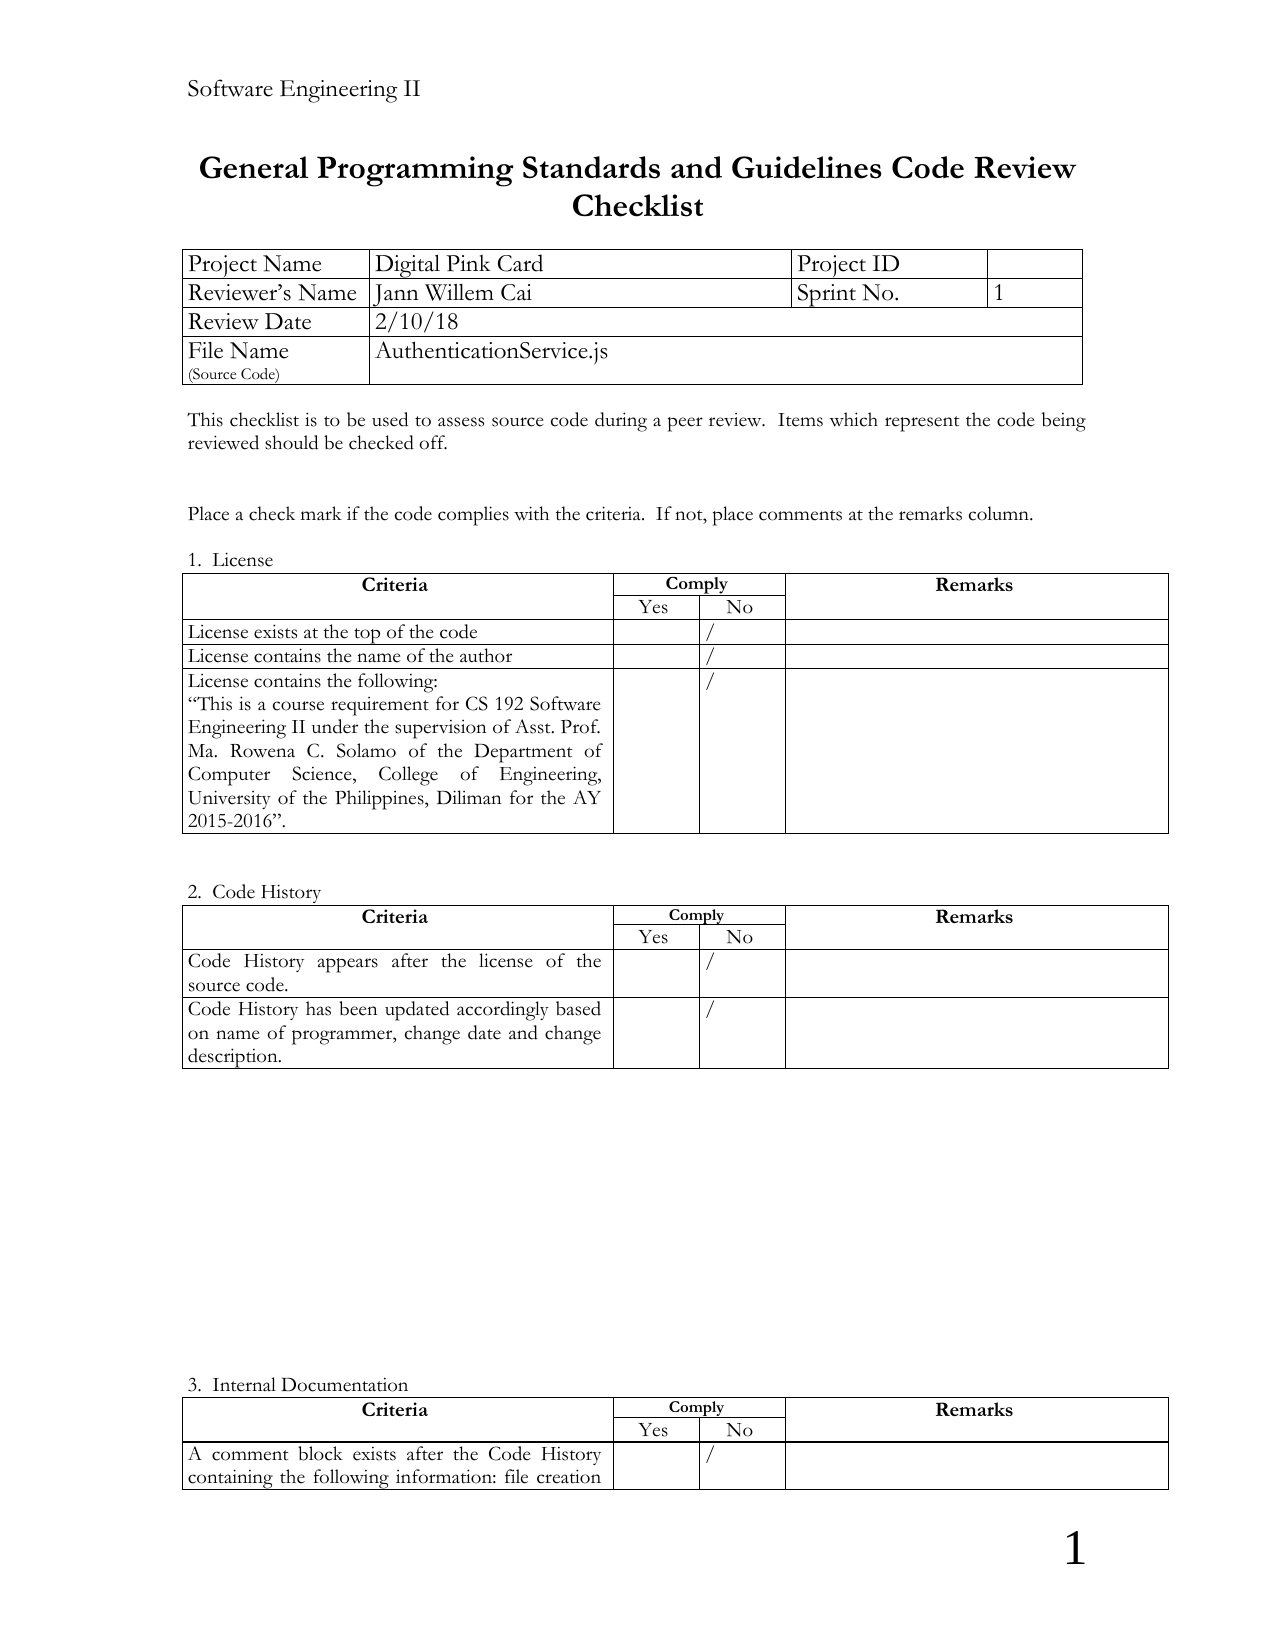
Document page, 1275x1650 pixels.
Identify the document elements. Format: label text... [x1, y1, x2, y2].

table_header Comply [614, 906, 785, 924]
table_header Project Name [183, 250, 369, 278]
table_header Remarks [786, 1398, 1168, 1441]
table_cell Code History has been updated accordingly based on name of programmer, change date and change description. [183, 998, 613, 1068]
table_cell [614, 620, 699, 643]
table_cell [786, 620, 1168, 643]
table_cell License contains the name of the author [183, 645, 613, 668]
table_header Comply [614, 574, 785, 594]
table_cell No [700, 596, 785, 619]
table_cell / [700, 669, 785, 833]
text 1. License [187, 549, 1087, 572]
table_cell Reviewer’s Name [183, 279, 369, 307]
table_cell [786, 1443, 1168, 1489]
table_cell [614, 669, 699, 833]
table_cell [786, 645, 1168, 668]
table_cell No [700, 1418, 785, 1441]
table_cell [614, 645, 699, 668]
table_header Comply [614, 1398, 785, 1417]
table_cell Jann Willem Cai [370, 279, 791, 307]
table_cell No [700, 925, 785, 949]
table_cell License exists at the top of the code [183, 620, 613, 643]
table_cell Review Date [183, 308, 369, 336]
table_cell License contains the following: “This is a course requirement for CS 192 Software Engineering II under the supervision of Asst. Prof. Ma. Rowena C. Solamo of the Department of Computer Science, College of Engineering, University of the Philippines, Diliman for the AY 2015-2016”. [183, 669, 613, 833]
table_header Digital Pink Card [370, 250, 791, 278]
table_cell / [700, 620, 785, 643]
table_cell 2/10/18 [370, 308, 1082, 336]
text General Programming Standards and Guidelines Code Review Checklist [187, 150, 1087, 225]
table_header Criteria [183, 574, 613, 619]
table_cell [183, 1443, 613, 1489]
table_cell / [700, 950, 785, 997]
table_cell Yes [614, 925, 699, 949]
table_cell Code History appears after the license of the source code. [183, 950, 613, 997]
table_header Criteria [183, 1398, 613, 1441]
table_cell [786, 950, 1168, 997]
table_header Criteria [183, 906, 613, 949]
table_cell / [700, 998, 785, 1068]
table_cell [614, 1443, 699, 1489]
text 3. Internal Documentation [187, 1374, 1087, 1397]
table_cell [786, 669, 1168, 833]
table_header Remarks [786, 574, 1168, 619]
text Place a check mark if the code complies with the criteria. If not, place comments at the remarks column. [187, 502, 1087, 526]
table_cell File Name (Source Code) [183, 337, 369, 384]
text This checklist is to be used to assess source code during a peer review. Items which represent the code being reviewed should be checked off. [187, 408, 1087, 455]
table_cell Yes [614, 1418, 699, 1441]
table_cell / [700, 645, 785, 668]
table_cell Sprint No. [792, 279, 987, 307]
table_header [988, 250, 1082, 278]
text 2. Code History [187, 881, 1087, 904]
table_cell [614, 950, 699, 997]
table_header Project ID [792, 250, 987, 278]
table_cell Yes [614, 596, 699, 619]
table_header Remarks [786, 906, 1168, 949]
table_cell [786, 998, 1168, 1068]
table_cell AuthenticationService.js [370, 337, 1082, 384]
table_cell 1 [988, 279, 1082, 307]
table_cell / [700, 1443, 785, 1489]
table_cell [614, 998, 699, 1068]
